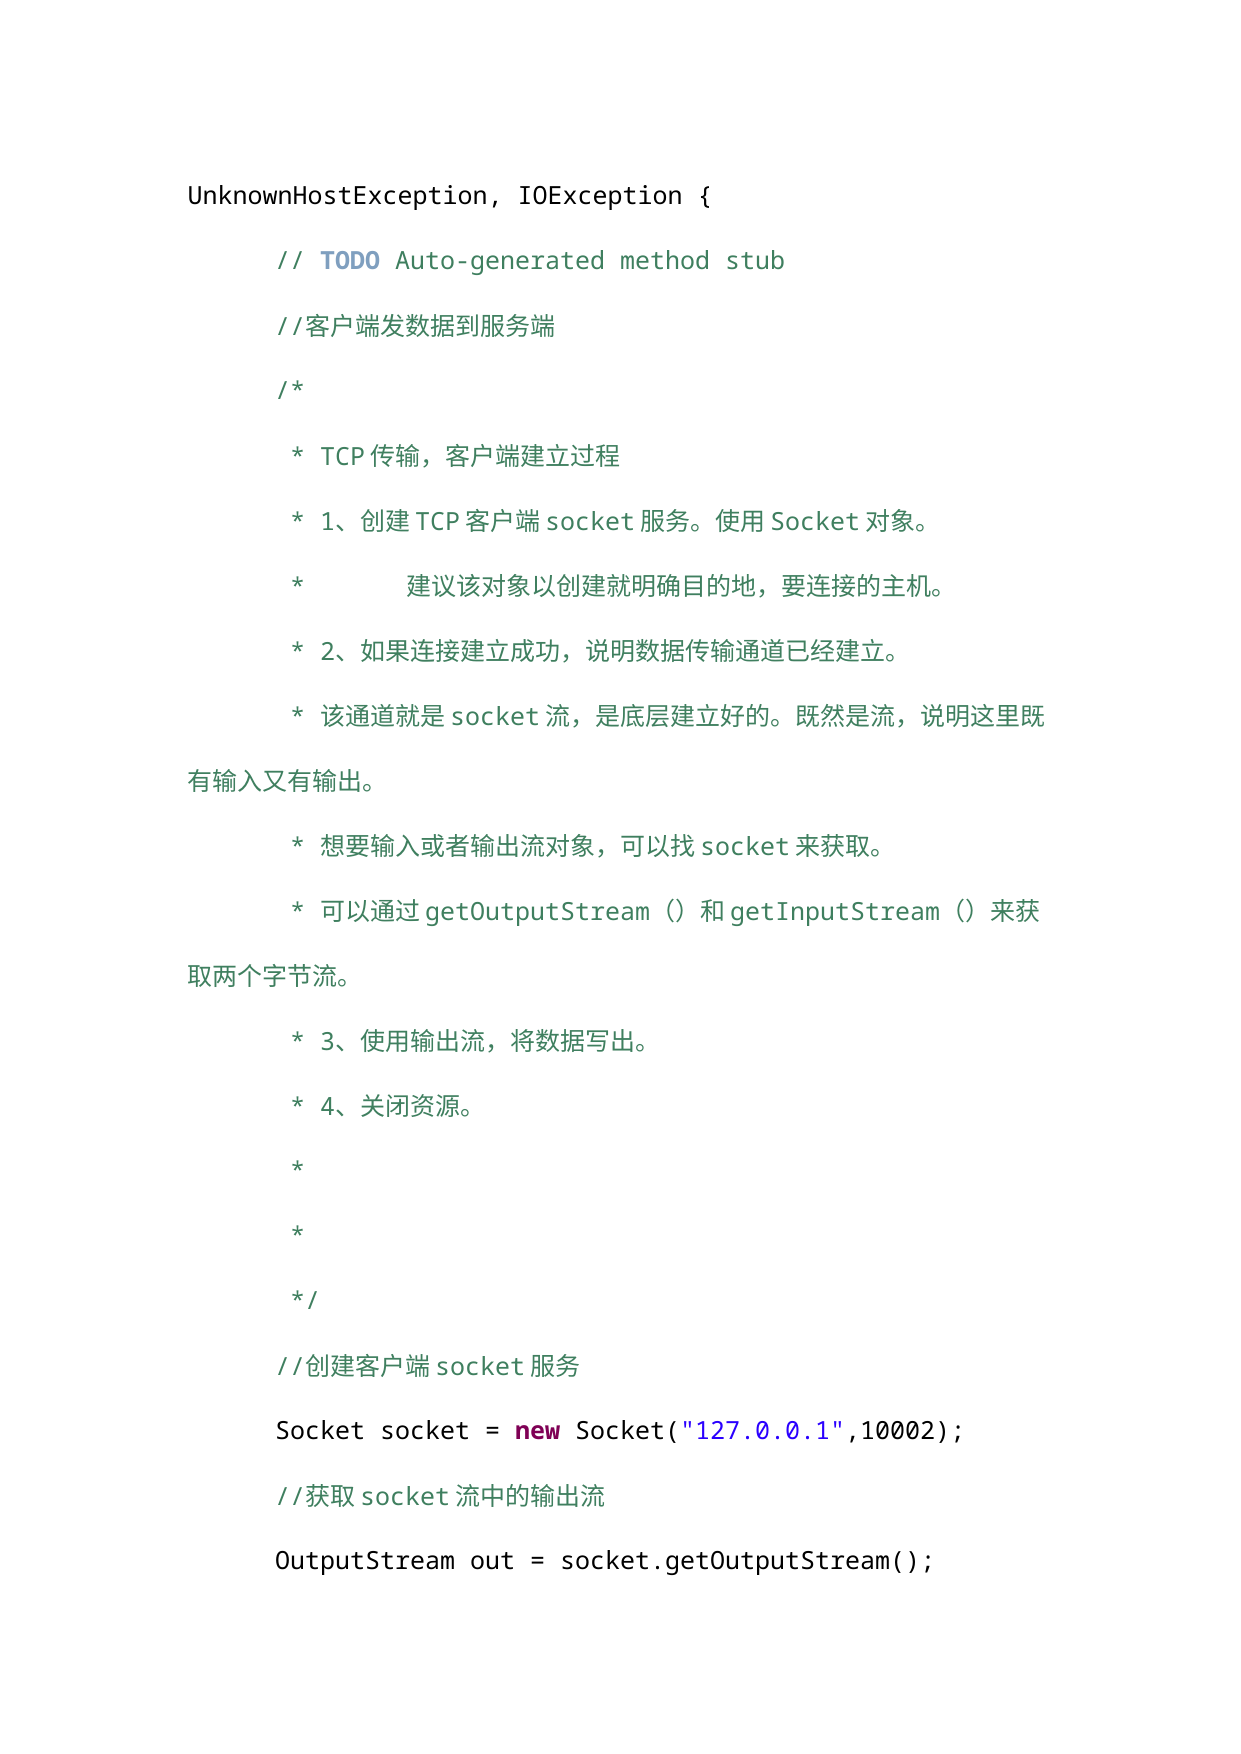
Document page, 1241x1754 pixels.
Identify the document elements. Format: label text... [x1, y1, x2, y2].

text * 建议该对象以创建就明确目的地，要连接的主机。 [187, 552, 1053, 617]
text * [187, 1202, 1053, 1267]
text */ [187, 1267, 1053, 1332]
text * 4、关闭资源。 [187, 1072, 1053, 1137]
text * 想要输入或者输出流对象，可以找socket来获取。 [187, 812, 1053, 877]
text * TCP传输，客户端建立过程 [187, 422, 1053, 487]
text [187, 162, 1053, 227]
text * 可以通过getOutputStream（）和getInputStream（）来获取两个字节流。 [187, 877, 1053, 1007]
text * 3、使用输出流，将数据写出。 [187, 1007, 1053, 1072]
text //创建客户端socket服务 [187, 1332, 1053, 1397]
text //获取socket流中的输出流 [187, 1462, 1053, 1527]
text * [187, 1137, 1053, 1202]
text * 2、如果连接建立成功，说明数据传输通道已经建立。 [187, 617, 1053, 682]
text /* [187, 357, 1053, 422]
text // TODO Auto-generated method stub [187, 227, 1053, 292]
text * 该通道就是socket流，是底层建立好的。既然是流，说明这里既有输入又有输出。 [187, 682, 1053, 812]
text Socket socket = new Socket("127.0.0.1",10002); [187, 1397, 1053, 1462]
text OutputStream out = socket.getOutputStream(); [187, 1527, 1053, 1592]
text * 1、创建TCP客户端socket服务。使用Socket对象。 [187, 487, 1053, 552]
text //客户端发数据到服务端 [187, 292, 1053, 357]
